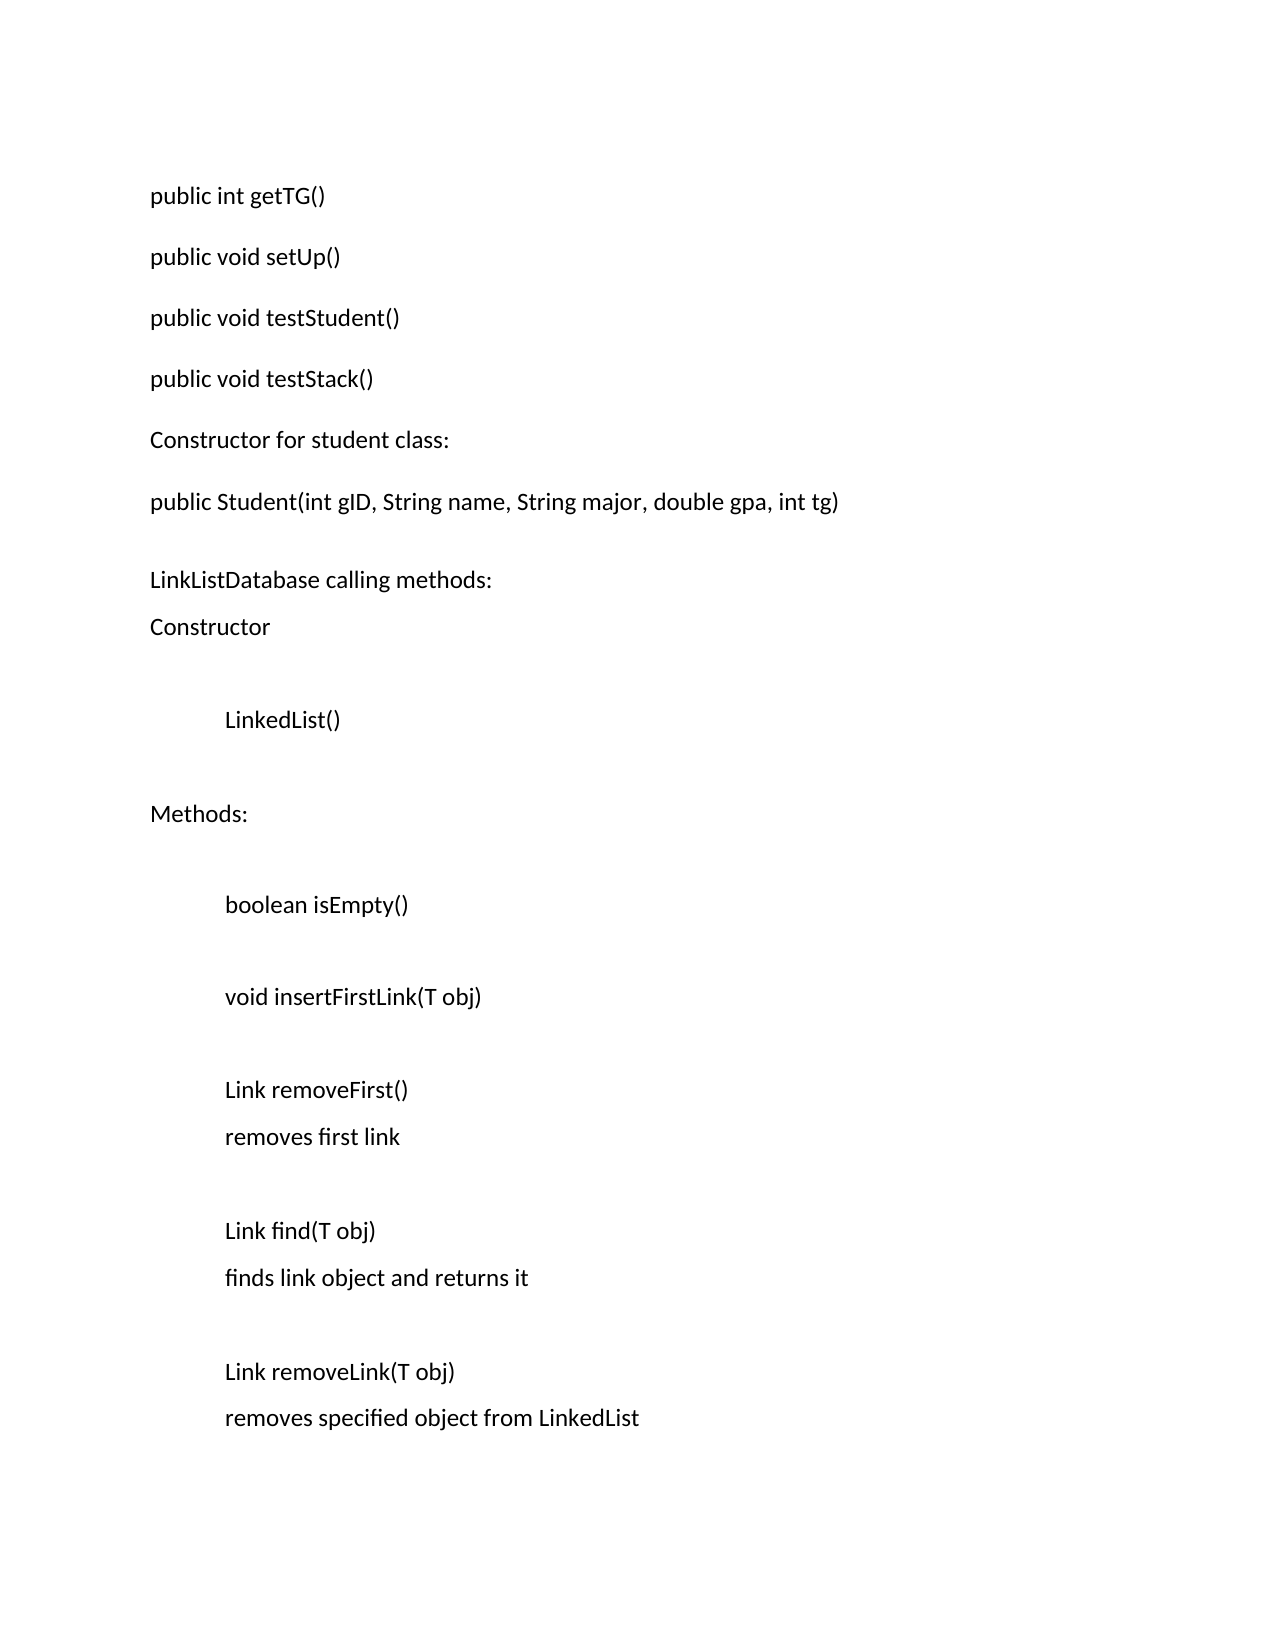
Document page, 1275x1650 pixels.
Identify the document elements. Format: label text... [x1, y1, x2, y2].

text public void setUp() [150, 242, 1125, 272]
text void insertFirstLink(T obj) [150, 980, 1125, 1011]
text public int getTG() [150, 181, 1125, 211]
text public void testStack() [150, 364, 1125, 394]
text Link find(T obj) [150, 1214, 1125, 1246]
text LinkedList() [150, 704, 1125, 735]
text removes first link [150, 1121, 1125, 1152]
text public Student(int gID, String name, String major, double gpa, int tg) [150, 486, 1125, 516]
text Methods: [150, 797, 1125, 829]
text LinkListDatabase calling methods: [150, 563, 1125, 594]
text removes specified object from LinkedList [150, 1402, 1125, 1433]
text Constructor for student class: [150, 425, 1125, 455]
text boolean isEmpty() [150, 889, 1125, 920]
text Constructor [150, 610, 1125, 641]
text Link removeLink(T obj) [150, 1355, 1125, 1386]
text public void testStudent() [150, 303, 1125, 333]
text finds link object and returns it [150, 1261, 1125, 1292]
text Link removeFirst() [150, 1074, 1125, 1105]
